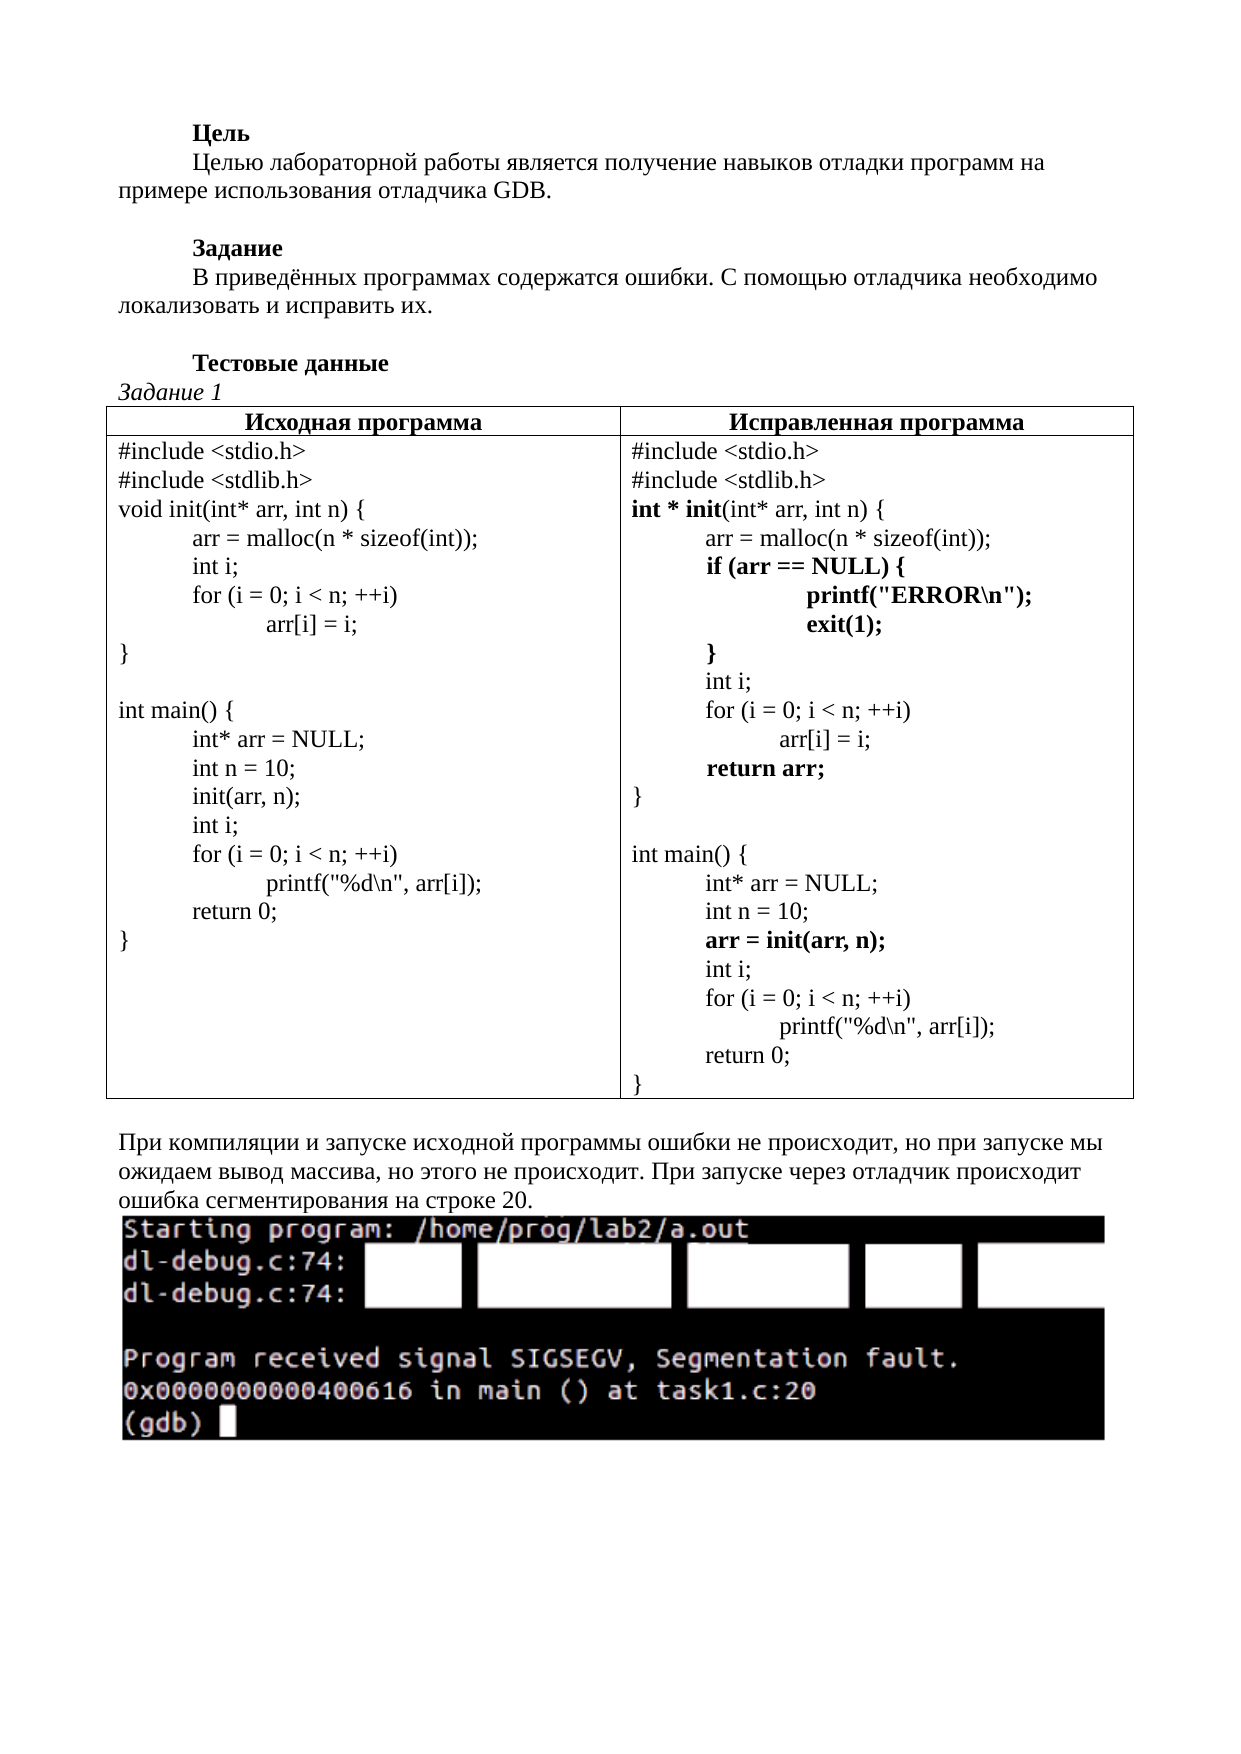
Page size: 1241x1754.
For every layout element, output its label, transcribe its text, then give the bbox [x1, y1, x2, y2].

picture [118, 1213, 1108, 1445]
text При компиляции и запуске исходной программы ошибки не происходит, но при запуске мы ожидаем вывод массива, но этого не происходит. При запуске через отладчик происходит ошибка сегментирования на строке 20. [118, 1127, 1122, 1213]
text Задание 1 [118, 377, 1122, 406]
text В приведённых программах содержатся ошибки. С помощью отладчика необходимо локализовать и исправить их. [118, 262, 1122, 319]
table_cell #include <stdio.h> #include <stdlib.h> void init(int* arr, int n) { arr = malloc(n * sizeof(int)); int i; for (i = 0; i < n; ++i) arr[i] = i; } int main() { int* arr = NULL; int n = 10; init(arr, n); int i; for (i = 0; i < n; ++i) printf("%d\n", arr[i]); return 0; } [107, 436, 620, 1098]
table_cell #include <stdio.h> #include <stdlib.h> int * init(int* arr, int n) { arr = malloc(n * sizeof(int)); if (arr == NULL) { printf("ERROR\n"); exit(1); } int i; for (i = 0; i < n; ++i) arr[i] = i; return arr; } int main() { int* arr = NULL; int n = 10; arr = init(arr, n); int i; for (i = 0; i < n; ++i) printf("%d\n", arr[i]); return 0; } [621, 436, 1133, 1098]
text Тестовые данные [118, 348, 1122, 377]
text Задание [118, 233, 1122, 262]
text Целью лабораторной работы является получение навыков отладки программ на примере использования отладчика GDB. [118, 147, 1122, 204]
table_header Исправленная программа [621, 407, 1133, 435]
text Цель [118, 118, 1122, 147]
table_header Исходная программа [107, 407, 620, 435]
